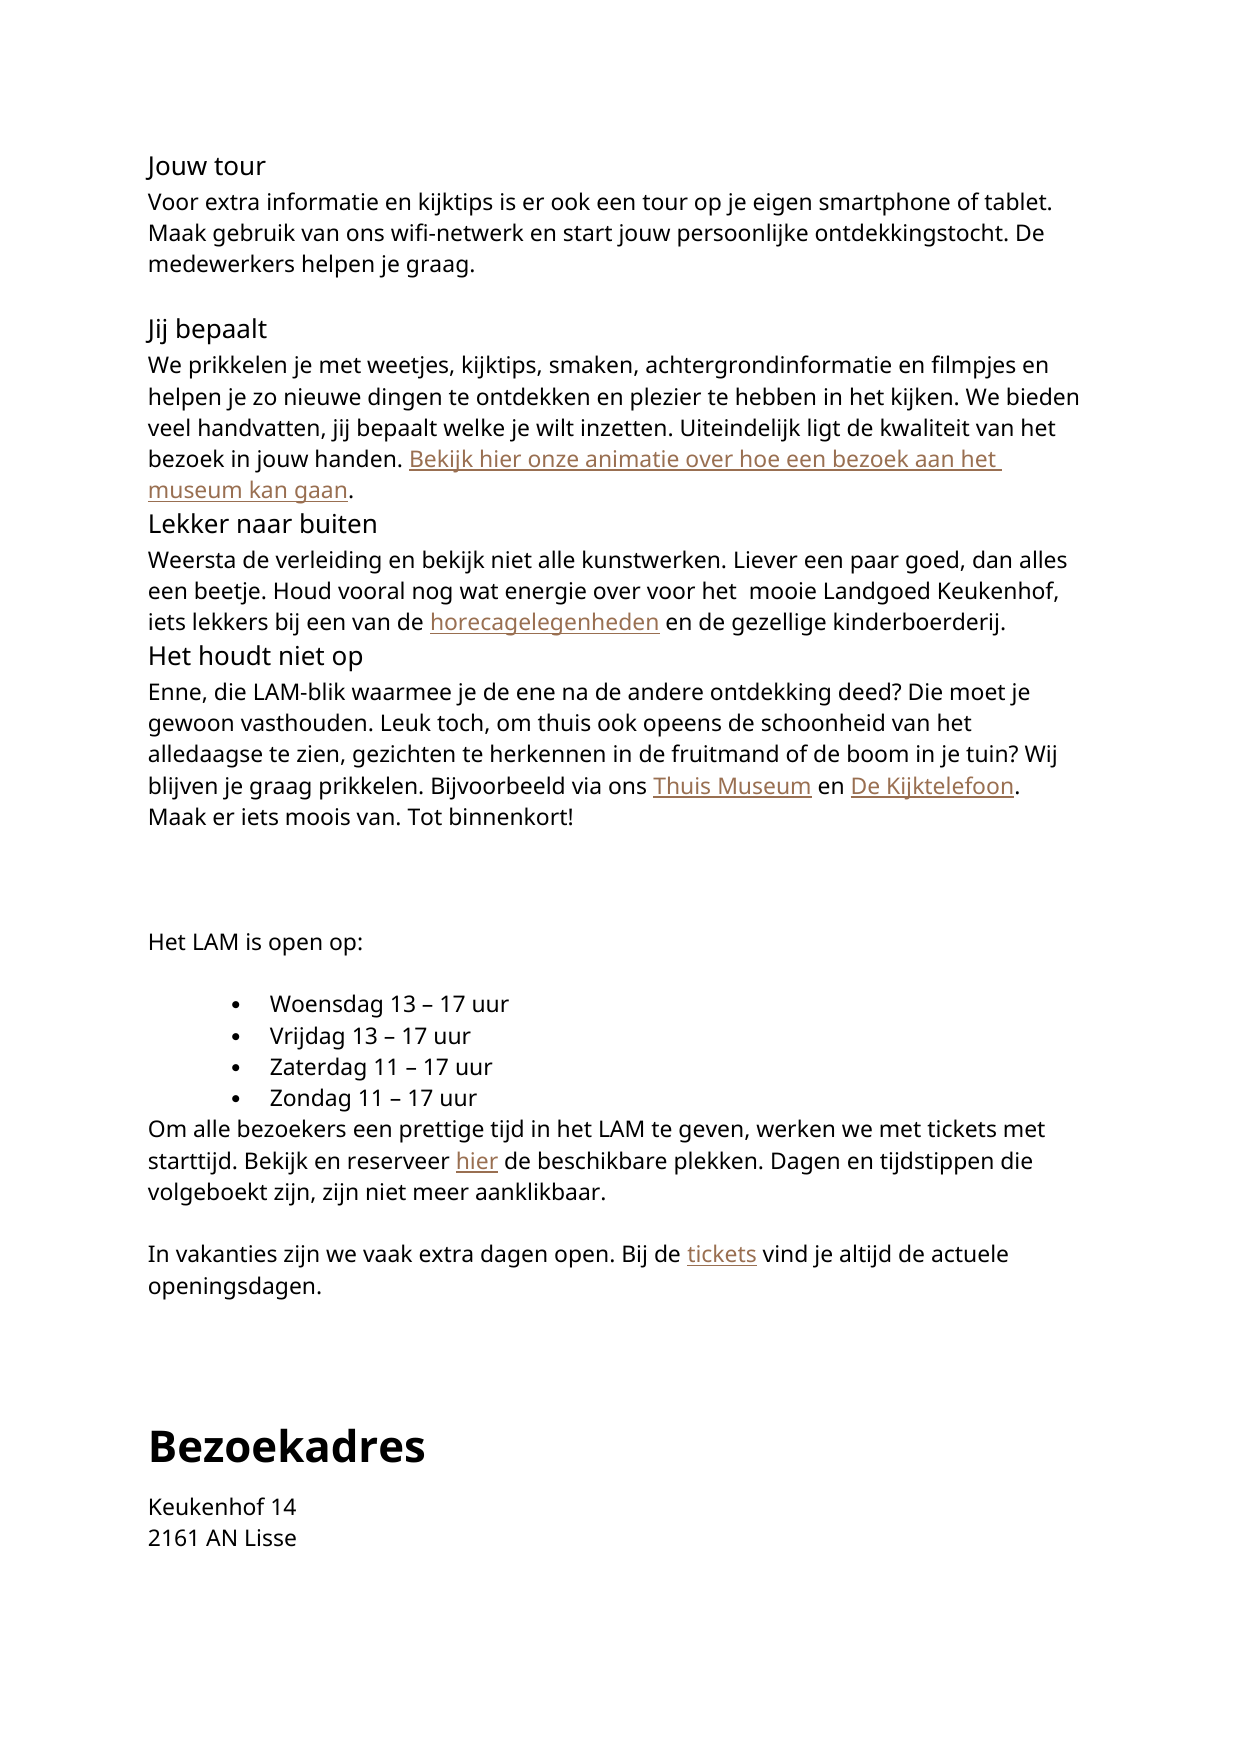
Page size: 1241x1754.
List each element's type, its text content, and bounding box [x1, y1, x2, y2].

list Zondag 11 – 17 uur [232, 1082, 1093, 1113]
text Om alle bezoekers een prettige tijd in het LAM te geven, werken we met tickets met starttijd. Bekijk en reserveer hier de beschikbare plekken. Dagen en tijdstippen die volgeboekt zijn, zijn niet meer aanklikbaar. [148, 1113, 1093, 1207]
text Weersta de verleiding en bekijk niet alle kunstwerken. Liever een paar goed, dan alles een beetje. Houd vooral nog wat energie over voor het mooie Landgoed Keukenhof, iets lekkers bij een van de horecagelegenheden en de gezellige kinderboerderij. [148, 544, 1093, 638]
subtitle Lekker naar buiten [148, 506, 1093, 541]
subtitle Jij bepaalt [148, 311, 1093, 346]
list Woensdag 13 – 17 uur [232, 988, 1093, 1020]
subtitle Het houdt niet op [148, 638, 1093, 673]
text Enne, die LAM-blik waarmee je de ene na de andere ontdekking deed? Die moet je gewoon vasthouden. Leuk toch, om thuis ook opeens de schoonheid van het alledaagse te zien, gezichten te herkennen in de fruitmand of de boom in je tuin? Wij blijven je graag prikkelen. Bijvoorbeeld via ons Thuis Museum en De Kijktelefoon. [148, 676, 1093, 801]
text Keukenhof 14 2161 AN Lisse [148, 1490, 1093, 1553]
text Voor extra informatie en kijktips is er ook een tour op je eigen smartphone of tablet. Maak gebruik van ons wifi-netwerk en start jouw persoonlijke ontdekkingstocht. De medewerkers helpen je graag. [148, 186, 1093, 280]
list Vrijdag 13 – 17 uur [232, 1020, 1093, 1051]
subtitle Jouw tour [148, 148, 1093, 183]
text In vakanties zijn we vaak extra dagen open. Bij de tickets vind je altijd de actuele openingsdagen. [148, 1238, 1093, 1301]
text We prikkelen je met weetjes, kijktips, smaken, achtergrondinformatie en filmpjes en helpen je zo nieuwe dingen te ontdekken en plezier te hebben in het kijken. We bieden veel handvatten, jij bepaalt welke je wilt inzetten. Uiteindelijk ligt de kwaliteit van het bezoek in jouw handen. Bekijk hier onze animatie over hoe een bezoek aan het museum kan gaan. [148, 349, 1093, 506]
subtitle Bezoekadres [148, 1415, 1093, 1475]
text Het LAM is open op: [148, 926, 1093, 957]
list Zaterdag 11 – 17 uur [232, 1051, 1093, 1082]
text Maak er iets moois van. Tot binnenkort! [148, 801, 1093, 832]
